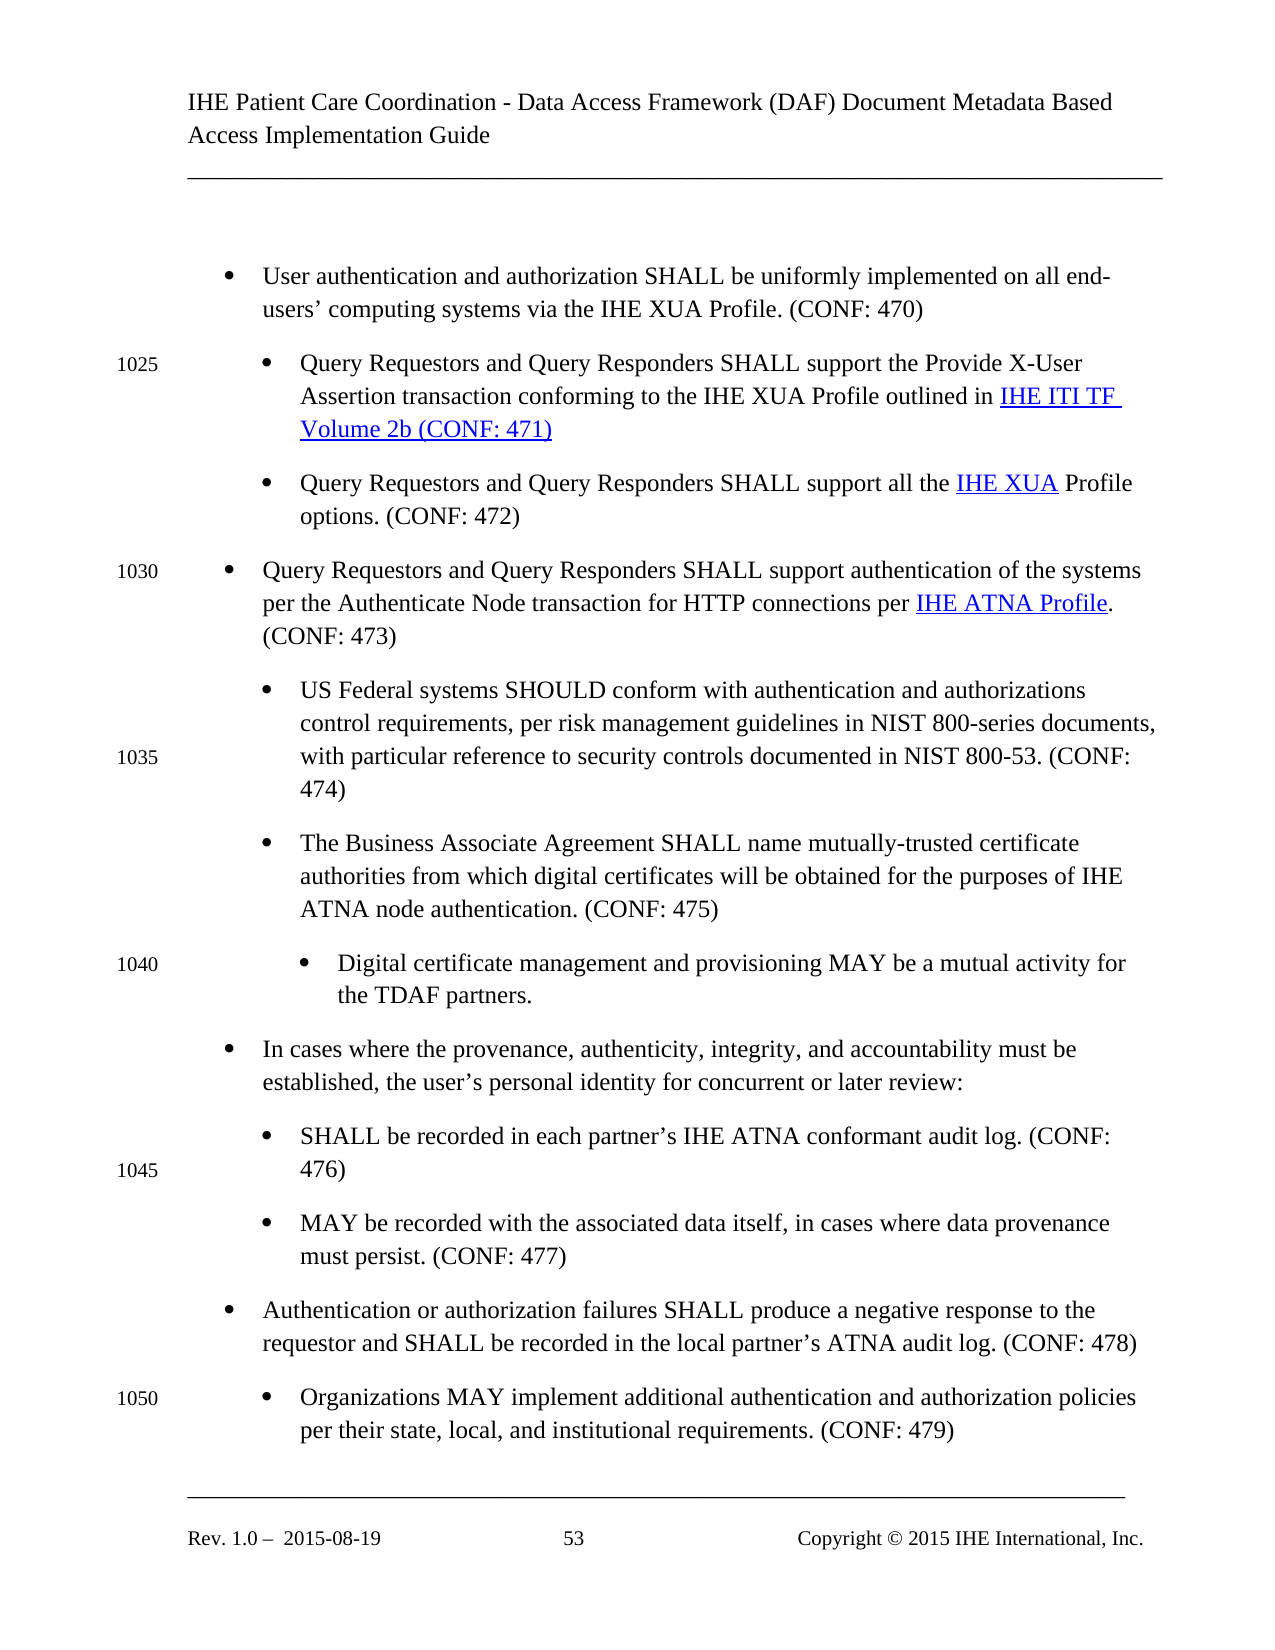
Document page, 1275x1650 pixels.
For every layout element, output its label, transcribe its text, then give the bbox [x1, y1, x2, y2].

list Query Requestors and Query Responders SHALL support the Provide X-User Assertion transaction conforming to the IHE XUA Profile outlined in IHE ITI TF Volume 2b (CONF: 471) [262, 348, 1162, 443]
list US Federal systems SHOULD conform with authentication and authorizations control requirements, per risk management guidelines in NIST 800-series documents, with particular reference to security controls documented in NIST 800-53. (CONF: 474) [262, 675, 1162, 803]
list Organizations MAY implement additional authentication and authorization policies per their state, local, and institutional requirements. (CONF: 479) [262, 1382, 1162, 1444]
list Digital certificate management and provisioning MAY be a mutual activity for the TDAF partners. [300, 948, 1162, 1009]
list User authentication and authorization SHALL be uniformly implemented on all end-users’ computing systems via the IHE XUA Profile. (CONF: 470) [225, 261, 1162, 323]
list The Business Associate Agreement SHALL name mutually-trusted certificate authorities from which digital certificates will be obtained for the purposes of IHE ATNA node authentication. (CONF: 475) [262, 828, 1162, 922]
list SHALL be recorded in each partner’s IHE ATNA conformant audit log. (CONF: 476) [262, 1121, 1162, 1183]
list Query Requestors and Query Responders SHALL support authentication of the systems per the Authenticate Node transaction for HTTP connections per IHE ATNA Profile. (CONF: 473) [225, 555, 1162, 650]
list MAY be recorded with the associated data itself, in cases where data provenance must persist. (CONF: 477) [262, 1208, 1162, 1270]
list In cases where the provenance, authenticity, integrity, and accountability must be established, the user’s personal identity for concurrent or later review: [225, 1034, 1162, 1096]
list Authentication or authorization failures SHALL produce a negative response to the requestor and SHALL be recorded in the local partner’s ATNA audit log. (CONF: 478) [225, 1295, 1162, 1357]
list Query Requestors and Query Responders SHALL support all the IHE XUA Profile options. (CONF: 472) [262, 468, 1162, 530]
